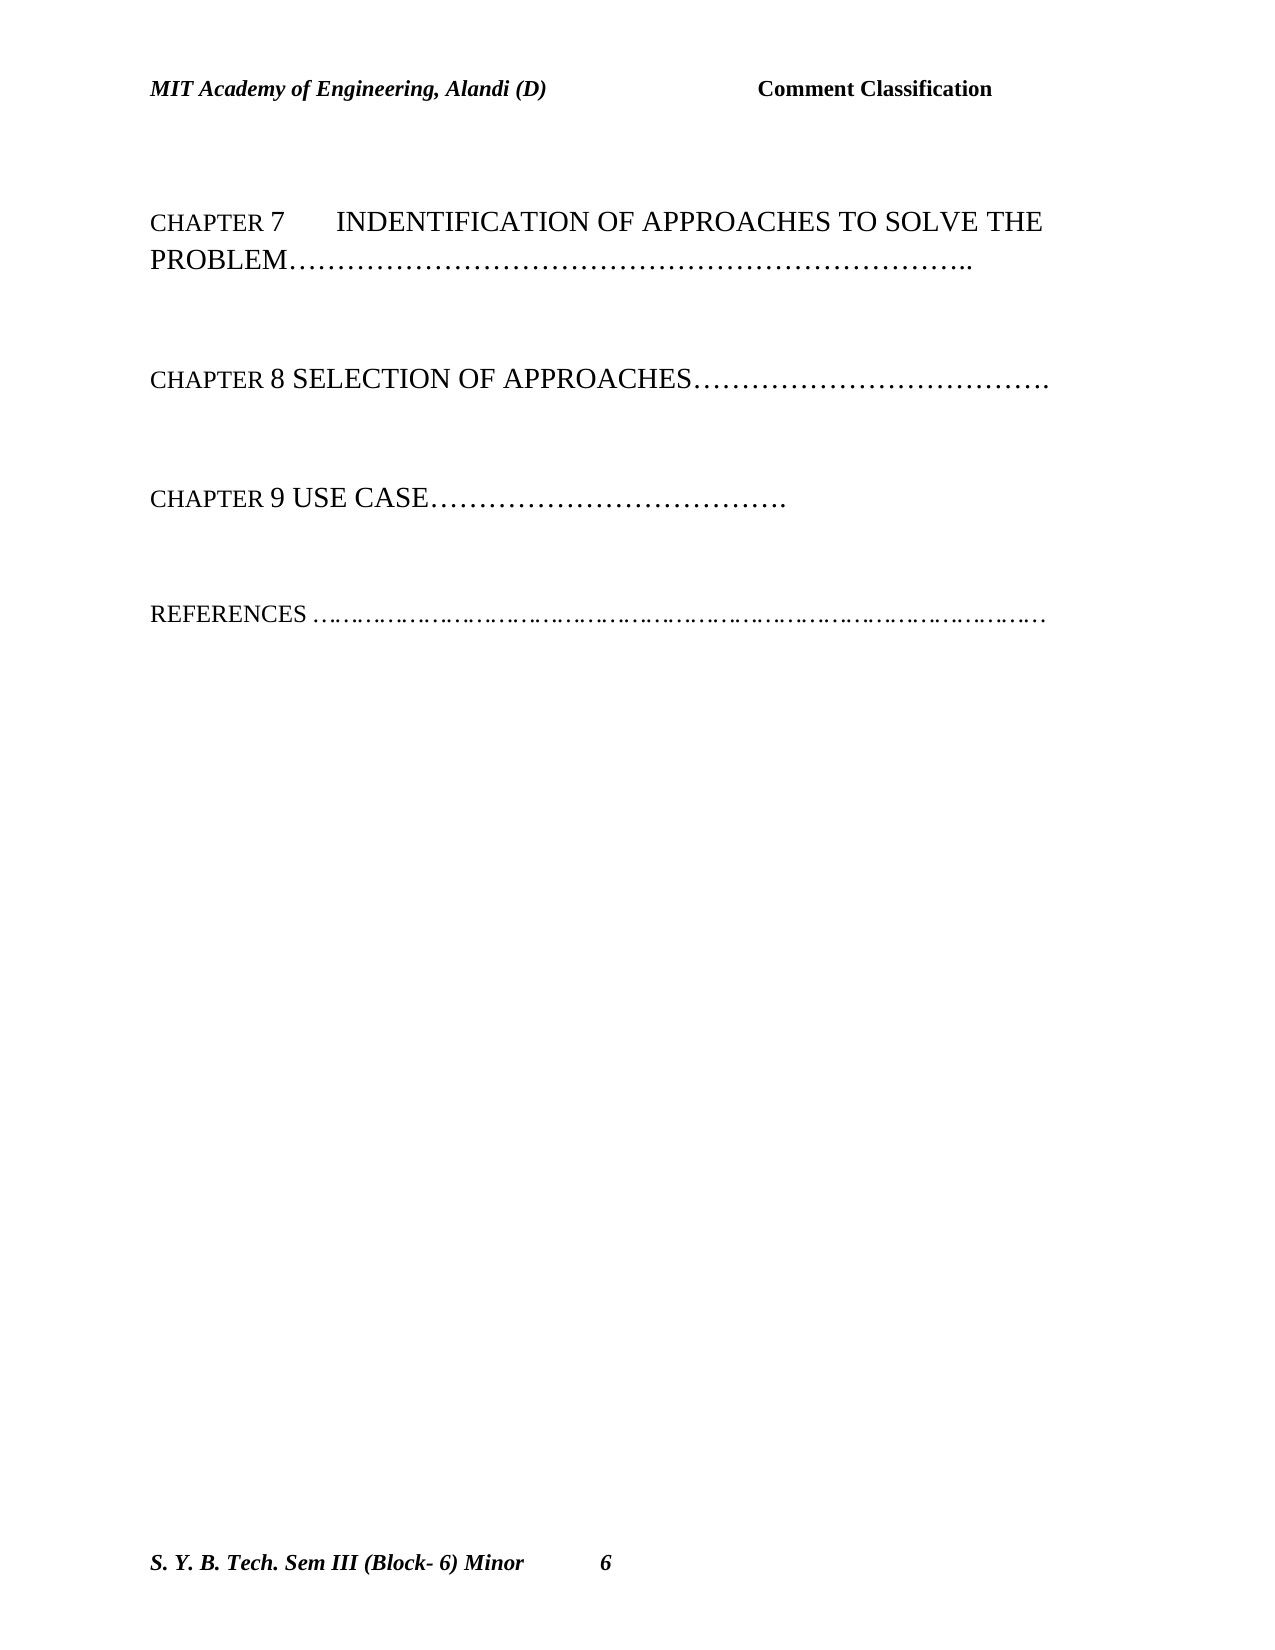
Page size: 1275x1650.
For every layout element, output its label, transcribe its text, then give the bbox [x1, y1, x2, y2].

text REFERENCES ……………………………………………………………………………………… [150, 599, 1144, 627]
text CHAPTER 8 SELECTION OF APPROACHES………………………………. [150, 361, 1144, 395]
text CHAPTER 7 INDENTIFICATION OF APPROACHES TO SOLVE THE PROBLEM…………………………………………………………….. [150, 204, 1144, 276]
text CHAPTER 9 USE CASE………………………………. [150, 480, 1144, 513]
